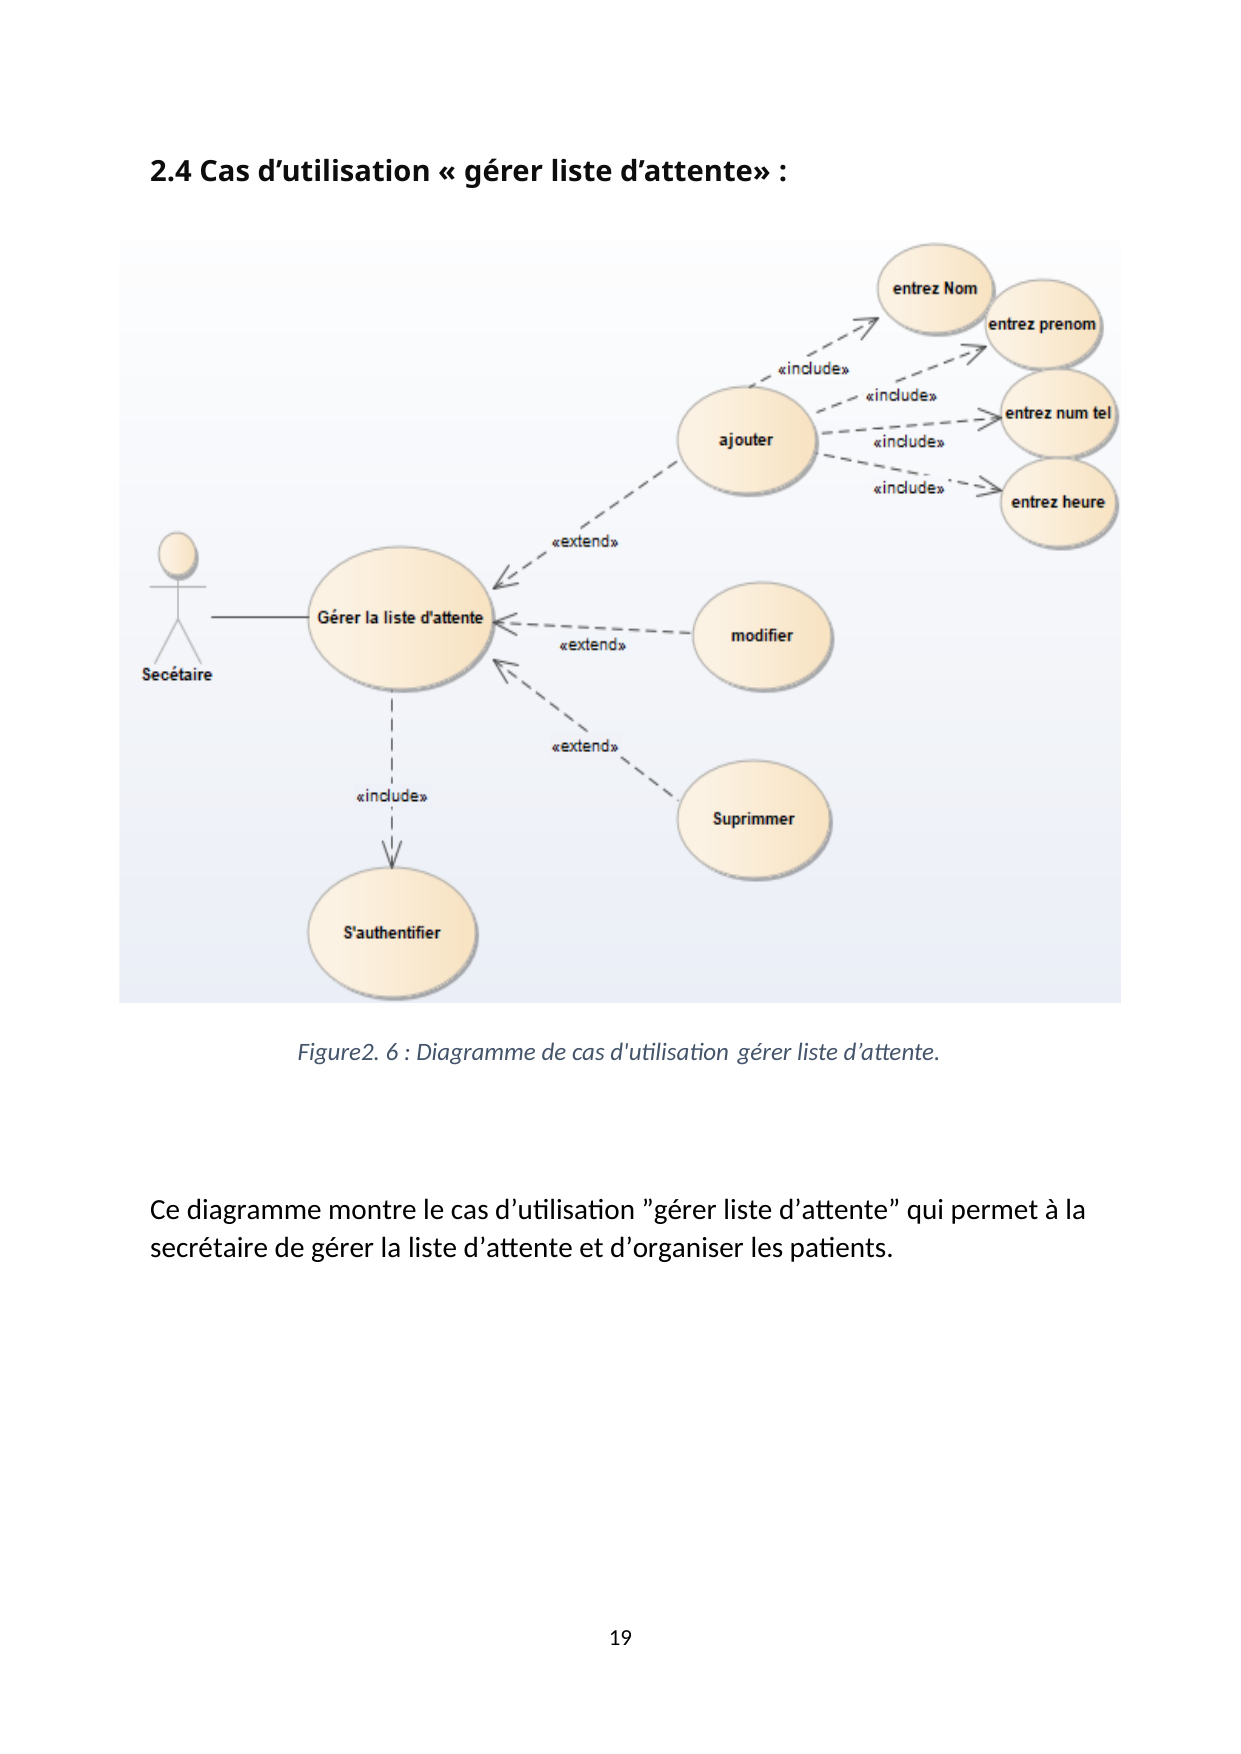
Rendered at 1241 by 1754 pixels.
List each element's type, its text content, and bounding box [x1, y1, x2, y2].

text 2.4 Cas d’utilisation « gérer liste d’attente» : [150, 150, 1090, 190]
text Ce diagramme montre le cas d’utilisation ”gérer liste d’attente” qui permet à la secrétaire de gérer la liste d’attente et d’organiser les patients. [150, 1191, 1090, 1265]
picture [119, 241, 1121, 1003]
